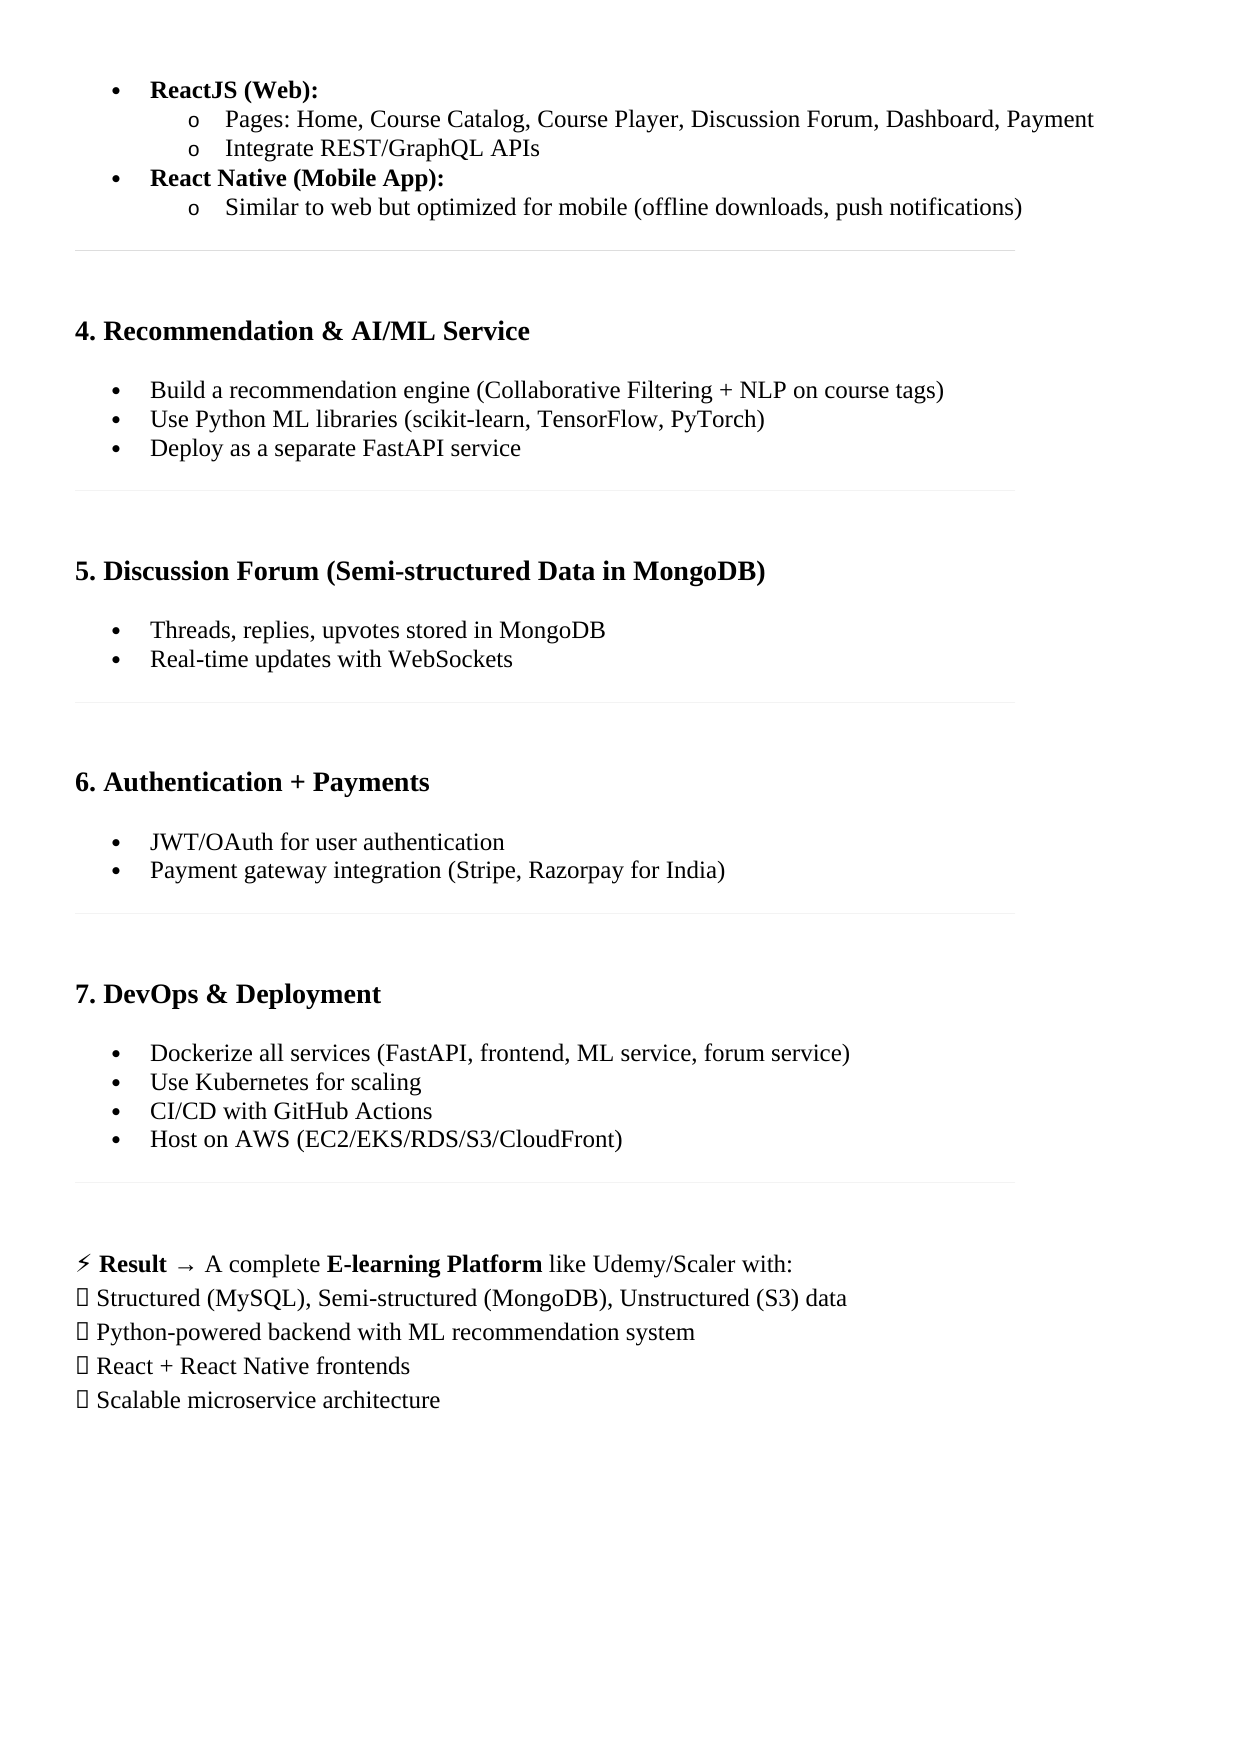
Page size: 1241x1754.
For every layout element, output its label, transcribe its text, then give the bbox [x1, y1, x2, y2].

list React Native (Mobile App): [112, 163, 1165, 192]
list Deploy as a separate FastAPI service [112, 433, 1165, 461]
list Dockerize all services (FastAPI, frontend, ML service, forum service) [112, 1038, 1165, 1067]
text ⚡ Result → A complete E-learning Platform like Udemy/Scaler with: ✅ Structured (MySQL), Semi-structured (MongoDB), Unstructured (S3) data ✅ Python-powered backend with ML recommendation system ✅ React + React Native frontends ✅ Scalable microservice architecture [75, 1246, 1165, 1416]
list Threads, replies, upvotes stored in MongoDB [112, 615, 1165, 644]
list Integrate REST/GraphQL APIs [187, 133, 1165, 163]
list Build a recommendation engine (Collaborative Filtering + NLP on course tags) [112, 375, 1165, 404]
text 6. Authentication + Payments [75, 765, 1165, 798]
list CI/CD with GitHub Actions [112, 1096, 1165, 1124]
list Pages: Home, Course Catalog, Course Player, Discussion Forum, Dashboard, Payment [187, 104, 1165, 133]
list Similar to web but optimized for mobile (offline downloads, push notifications) [187, 192, 1165, 221]
text 7. DevOps & Deployment [75, 977, 1165, 1009]
list JWT/OAuth for user authentication [112, 827, 1165, 856]
list Use Kubernetes for scaling [112, 1067, 1165, 1096]
list Host on AWS (EC2/EKS/RDS/S3/CloudFront) [112, 1124, 1165, 1153]
text 4. Recommendation & AI/ML Service [75, 314, 1165, 346]
list Payment gateway integration (Stripe, Razorpay for India) [112, 856, 1165, 884]
list ReactJS (Web): [112, 75, 1165, 104]
list Real-time updates with WebSockets [112, 644, 1165, 673]
list Use Python ML libraries (scikit-learn, TensorFlow, PyTorch) [112, 404, 1165, 433]
text 5. Discussion Forum (Semi-structured Data in MongoDB) [75, 554, 1165, 586]
